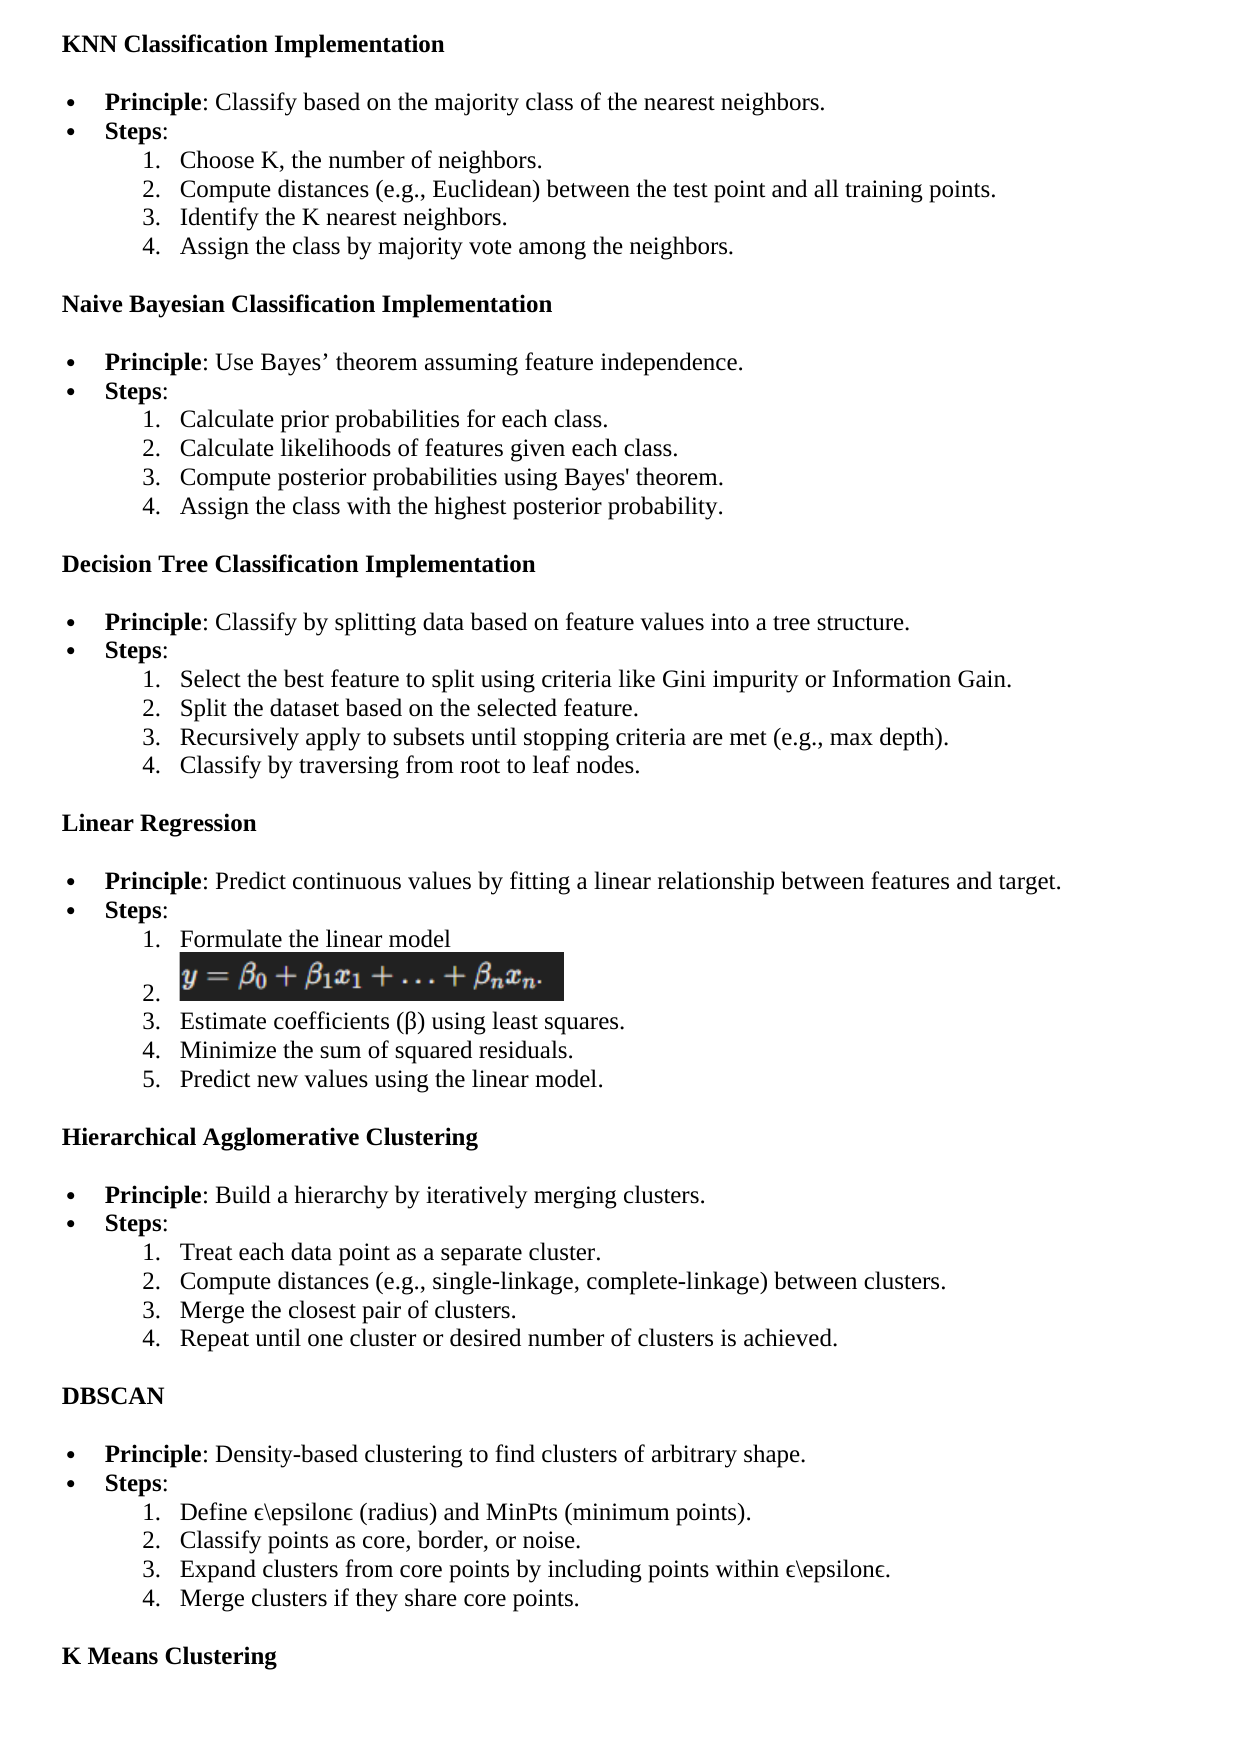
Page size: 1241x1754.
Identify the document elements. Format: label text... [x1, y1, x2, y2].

list Expand clusters from core points by including points within ϵ\epsilonϵ. [142, 1554, 1211, 1583]
list Choose K, the number of neighbors. [142, 145, 1211, 174]
list Define ϵ\epsilonϵ (radius) and MinPts (minimum points). [142, 1497, 1211, 1526]
list Compute distances (e.g., Euclidean) between the test point and all training points. [142, 174, 1211, 202]
list Principle: Use Bayes’ theorem assuming feature independence. [67, 347, 1211, 376]
list Repeat until one cluster or desired number of clusters is achieved. [142, 1323, 1211, 1352]
list Compute distances (e.g., single-linkage, complete-linkage) between clusters. [142, 1266, 1211, 1295]
list Estimate coefficients (β) using least squares. [142, 1006, 1211, 1035]
list Steps: [67, 895, 1211, 924]
text  Linear Regression [29, 808, 1211, 837]
list Principle: Build a hierarchy by iteratively merging clusters. [67, 1180, 1211, 1208]
text  DBSCAN [29, 1381, 1211, 1410]
list Steps: [67, 116, 1211, 145]
list Steps: [67, 635, 1211, 664]
list Classify by traversing from root to leaf nodes. [142, 750, 1211, 779]
list Split the dataset based on the selected feature. [142, 693, 1211, 722]
list Steps: [67, 1208, 1211, 1237]
list Principle: Classify based on the majority class of the nearest neighbors. [67, 87, 1211, 116]
picture [179, 952, 564, 1001]
list Assign the class by majority vote among the neighbors. [142, 231, 1211, 260]
list Calculate likelihoods of features given each class. [142, 433, 1211, 462]
list Recursively apply to subsets until stopping criteria are met (e.g., max depth). [142, 722, 1211, 750]
list Select the best feature to split using criteria like Gini impurity or Information Gain. [142, 664, 1211, 693]
list Treat each data point as a separate cluster. [142, 1237, 1211, 1266]
list Principle: Predict continuous values by fitting a linear relationship between features and target. [67, 866, 1211, 895]
list Merge clusters if they share core points. [142, 1583, 1211, 1612]
list Classify points as core, border, or noise. [142, 1526, 1211, 1554]
text  Hierarchical Agglomerative Clustering [29, 1122, 1211, 1151]
list Predict new values using the linear model. [142, 1064, 1211, 1093]
list Merge the closest pair of clusters. [142, 1295, 1211, 1323]
list Steps: [67, 1468, 1211, 1497]
text  Naive Bayesian Classification Implementation [29, 289, 1211, 318]
list Minimize the sum of squared residuals. [142, 1035, 1211, 1064]
list Formulate the linear model [142, 924, 1211, 952]
text  K Means Clustering [29, 1641, 1211, 1670]
list Identify the K nearest neighbors. [142, 202, 1211, 231]
list Principle: Classify by splitting data based on feature values into a tree structure. [67, 607, 1211, 635]
list Principle: Density-based clustering to find clusters of arbitrary shape. [67, 1439, 1211, 1468]
list Steps: [67, 376, 1211, 404]
text  Decision Tree Classification Implementation [29, 549, 1211, 577]
list Calculate prior probabilities for each class. [142, 404, 1211, 433]
list Assign the class with the highest posterior probability. [142, 491, 1211, 519]
text  KNN Classification Implementation [29, 29, 1211, 58]
list Compute posterior probabilities using Bayes' theorem. [142, 462, 1211, 491]
